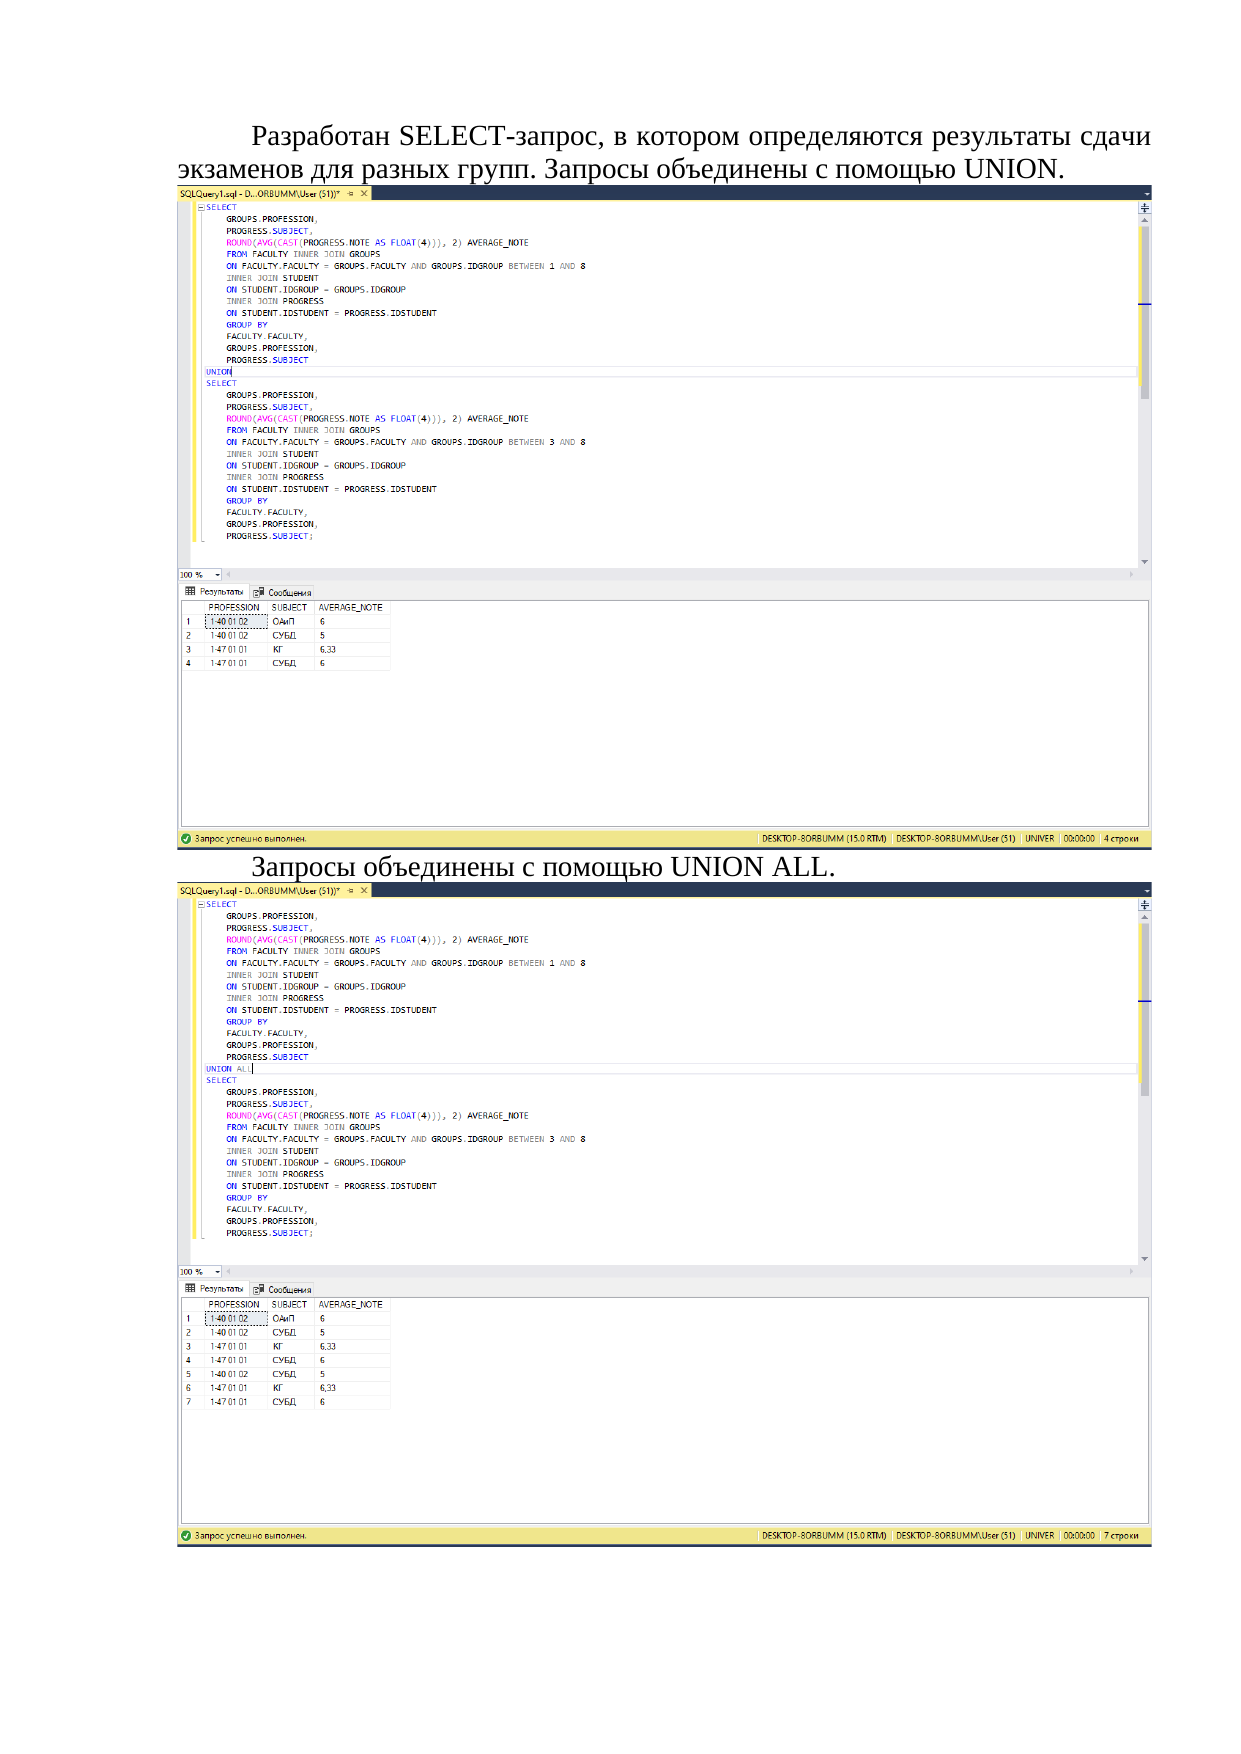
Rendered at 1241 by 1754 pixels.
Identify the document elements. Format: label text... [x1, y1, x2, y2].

text Разработан SELECT-запрос, в котором определяются результаты сдачи экзаменов для разных групп. Запросы объединены с помощью UNION. [177, 118, 1152, 185]
picture [177, 185, 1152, 850]
text Запросы объединены с помощью UNION ALL. [177, 850, 1152, 882]
picture [177, 882, 1152, 1547]
